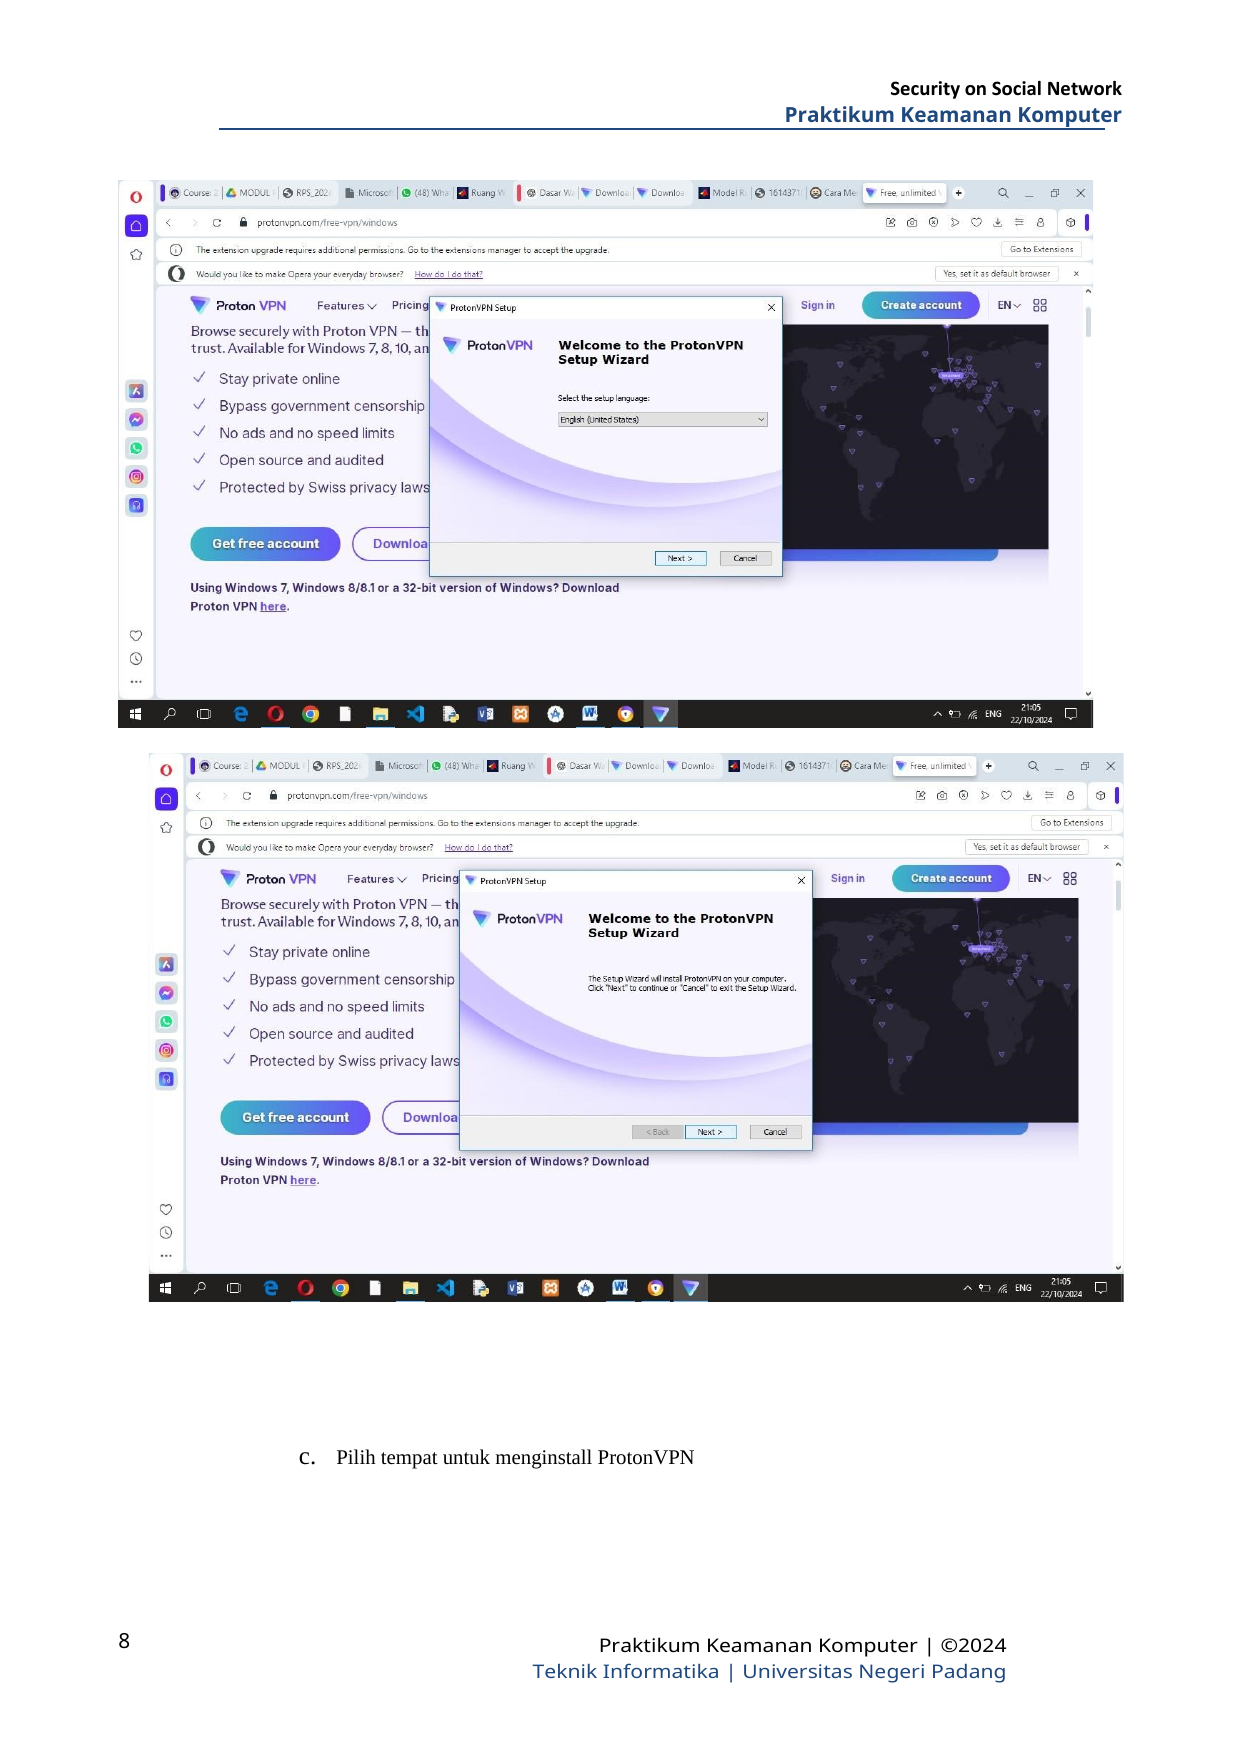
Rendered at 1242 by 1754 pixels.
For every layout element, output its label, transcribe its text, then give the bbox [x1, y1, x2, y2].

picture [148, 753, 1124, 1302]
list Pilih tempat untuk menginstall ProtonVPN [299, 1441, 1053, 1470]
picture [118, 180, 1094, 728]
